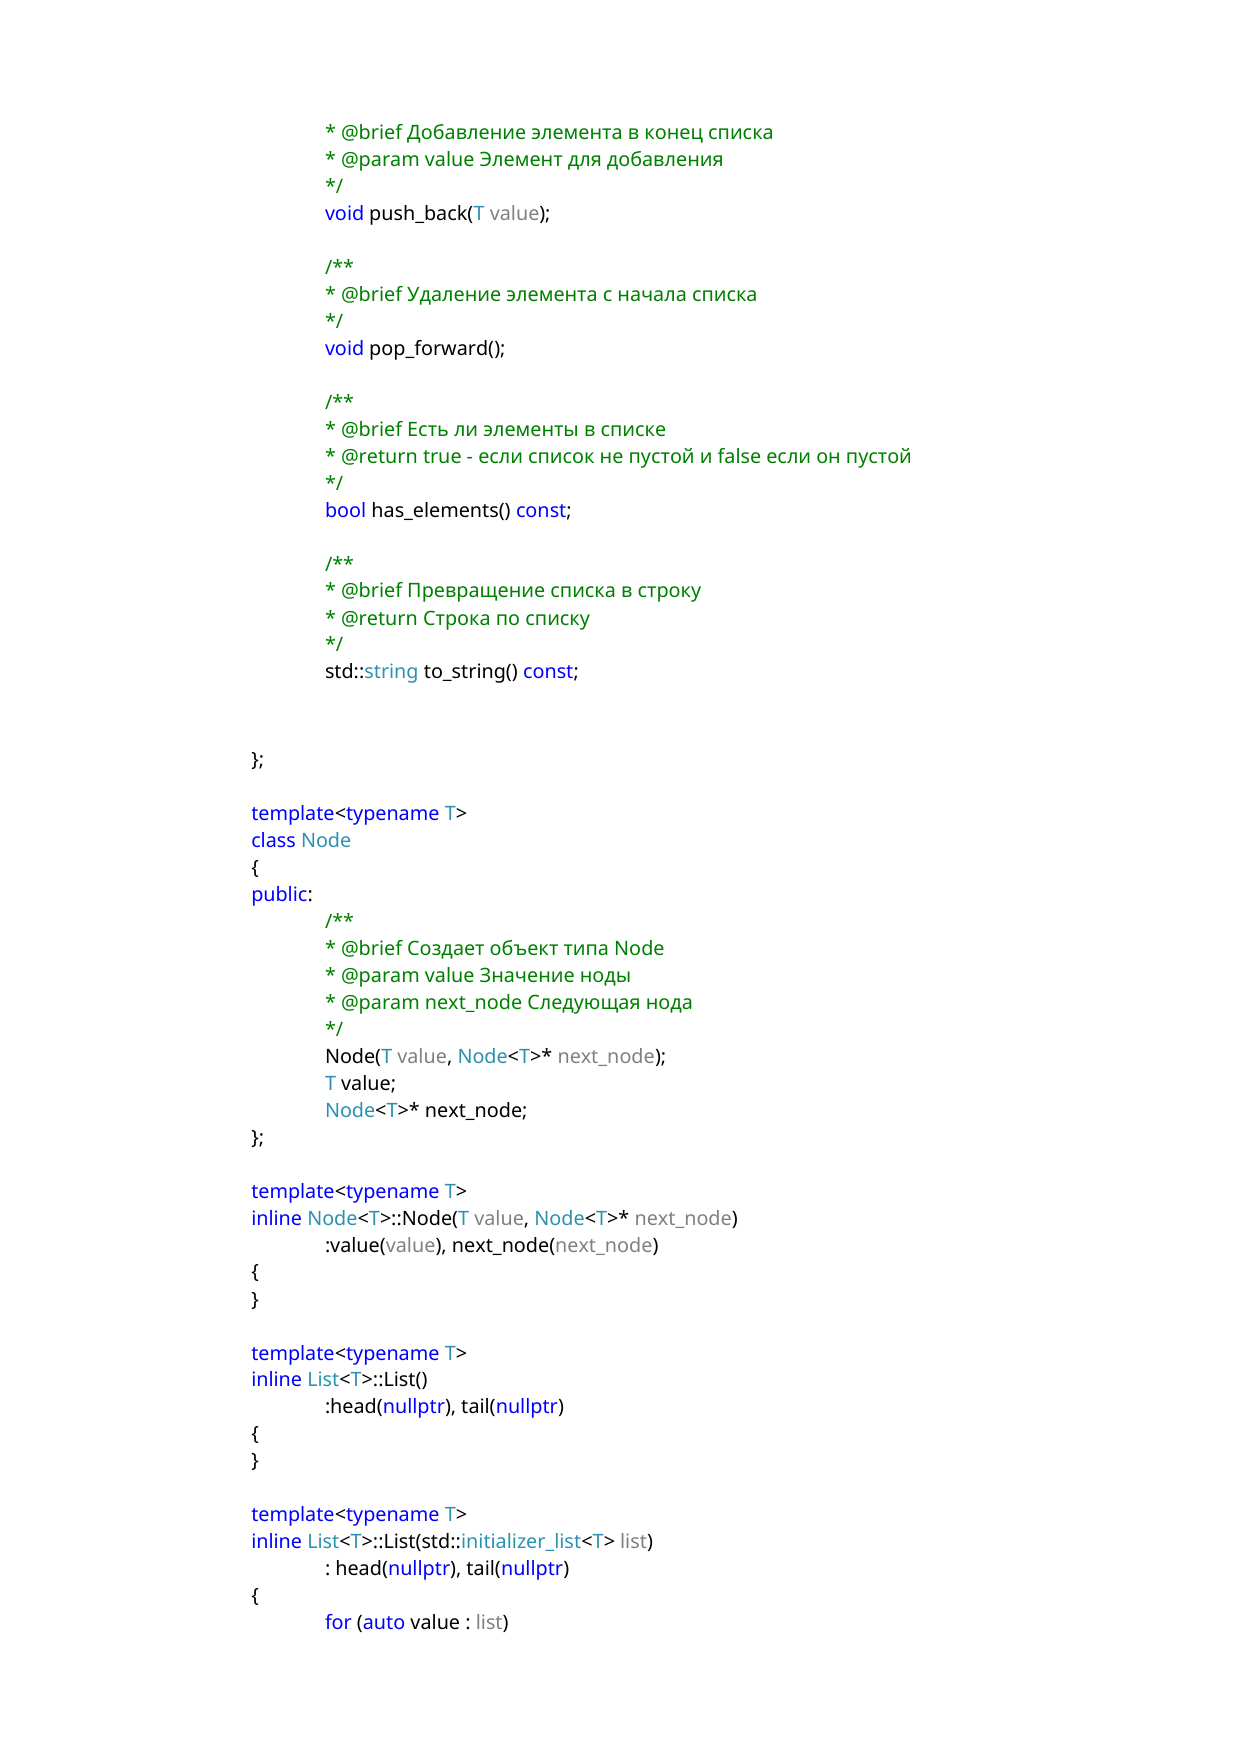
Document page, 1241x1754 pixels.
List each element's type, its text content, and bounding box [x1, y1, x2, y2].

text template<typename T> [177, 1501, 1152, 1528]
text * @brief Есть ли элементы в списке [177, 415, 1152, 442]
text std::string to_string() const; [177, 658, 1152, 685]
text inline List<T>::List() [177, 1366, 1152, 1393]
text * @return true - если список не пустой и false если он пустой [177, 442, 1152, 469]
text /** [177, 388, 1152, 415]
text void pop_forward(); [177, 334, 1152, 361]
text { [177, 1258, 1152, 1285]
text /** [177, 550, 1152, 577]
text */ [177, 172, 1152, 199]
text * @param value Значение ноды [177, 961, 1152, 988]
text inline List<T>::List(std::initializer_list<T> list) [177, 1528, 1152, 1554]
text * @return Строка по списку [177, 604, 1152, 631]
text class Node [177, 826, 1152, 853]
text * @brief Удаление элемента с начала списка [177, 280, 1152, 307]
text : head(nullptr), tail(nullptr) [177, 1554, 1152, 1582]
text * @param next_node Следующая нода [177, 988, 1152, 1015]
text } [177, 1447, 1152, 1474]
text void push_back(T value); [177, 199, 1152, 226]
text * @brief Создает объект типа Node [177, 934, 1152, 961]
text */ [177, 307, 1152, 334]
text Node<T>* next_node; [177, 1096, 1152, 1123]
text public: [177, 880, 1152, 907]
text template<typename T> [177, 1177, 1152, 1204]
text :head(nullptr), tail(nullptr) [177, 1393, 1152, 1420]
text bool has_elements() const; [177, 496, 1152, 523]
text } [177, 1285, 1152, 1312]
text template<typename T> [177, 1339, 1152, 1366]
text { [177, 1582, 1152, 1608]
text * @param value Элемент для добавления [177, 145, 1152, 172]
text }; [177, 1123, 1152, 1150]
text inline Node<T>::Node(T value, Node<T>* next_node) [177, 1204, 1152, 1231]
text */ [177, 1015, 1152, 1042]
text Node(T value, Node<T>* next_node); [177, 1042, 1152, 1069]
text template<typename T> [177, 799, 1152, 826]
text */ [177, 469, 1152, 496]
text /** [177, 253, 1152, 280]
text * @brief Добавление элемента в конец списка [177, 118, 1152, 145]
text for (auto value : list) [177, 1608, 1152, 1636]
text /** [177, 907, 1152, 934]
text }; [177, 745, 1152, 772]
text T value; [177, 1069, 1152, 1096]
text * @brief Превращение списка в строку [177, 577, 1152, 604]
text */ [177, 631, 1152, 658]
text :value(value), next_node(next_node) [177, 1231, 1152, 1258]
text { [177, 1420, 1152, 1447]
text { [177, 853, 1152, 880]
